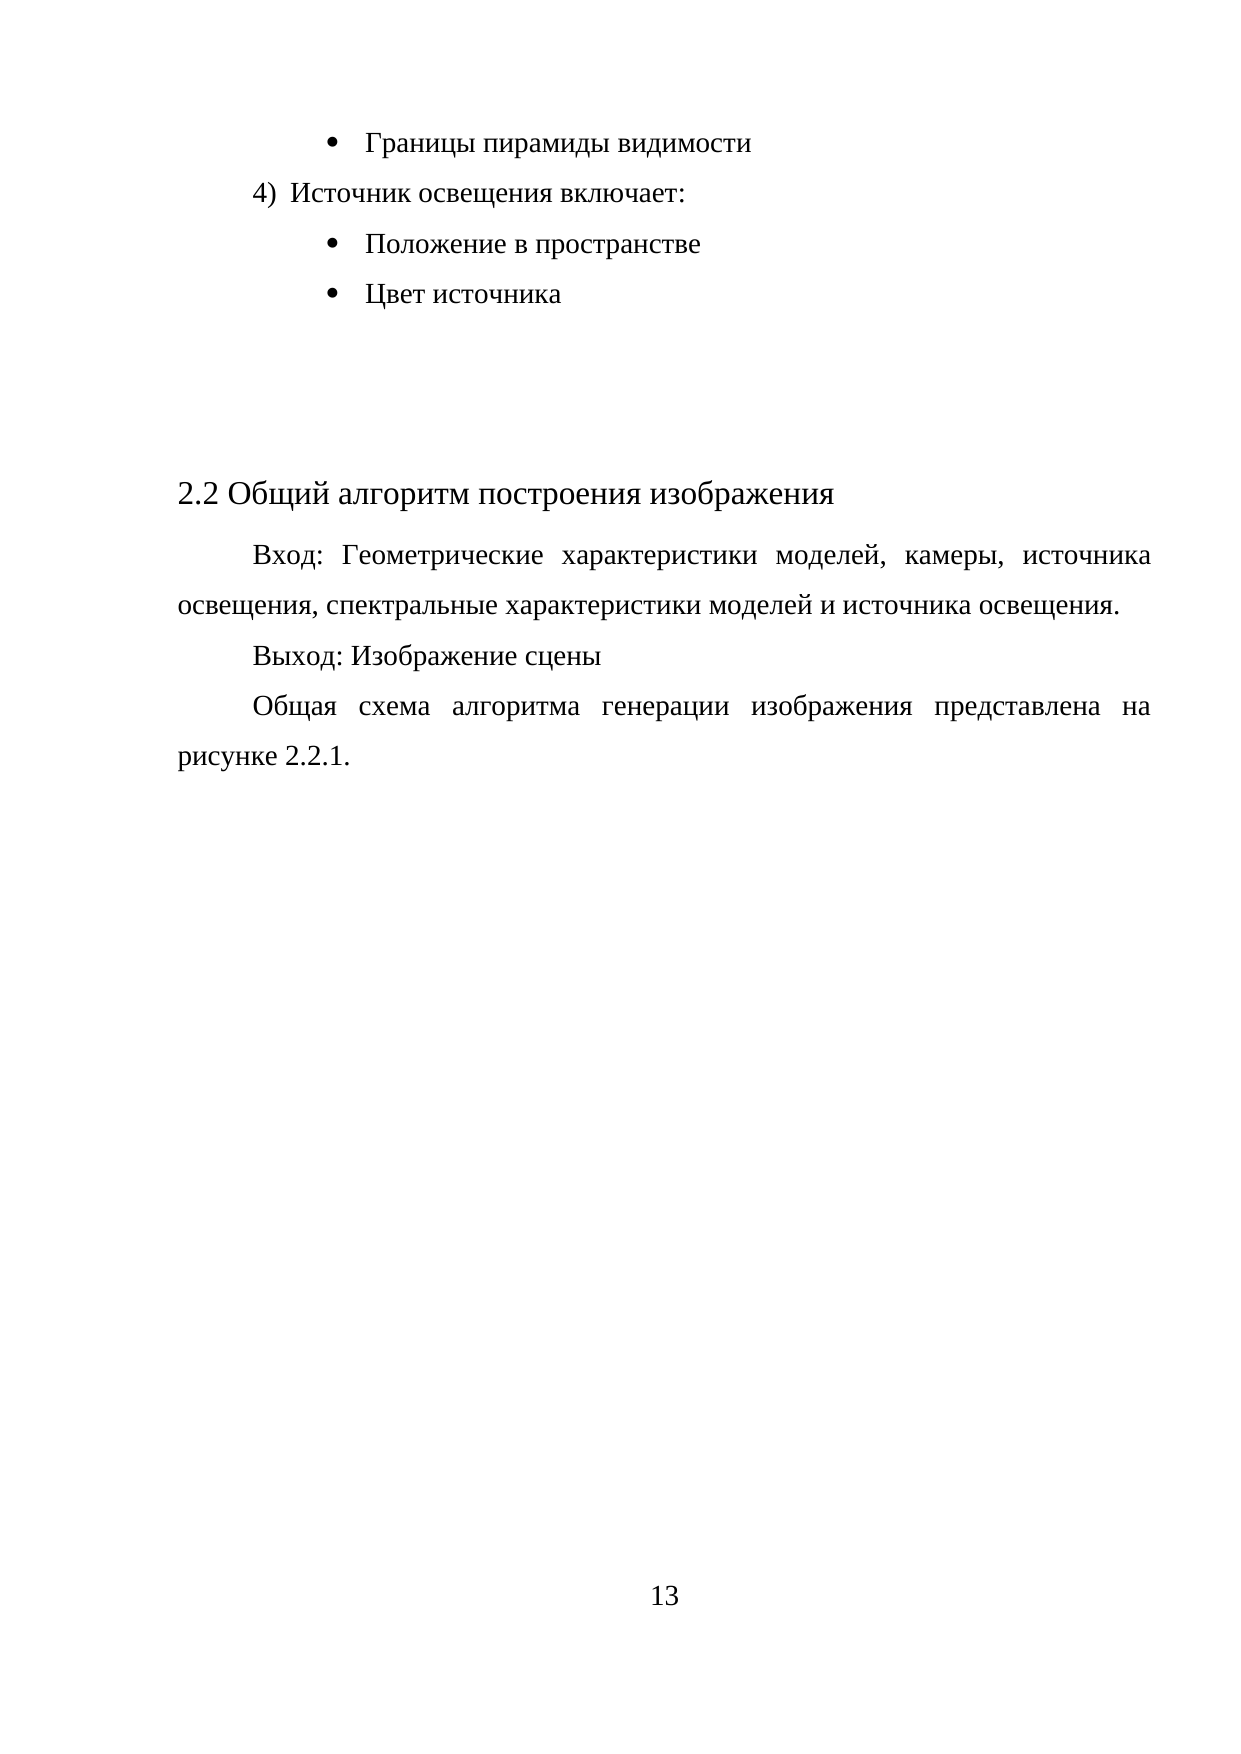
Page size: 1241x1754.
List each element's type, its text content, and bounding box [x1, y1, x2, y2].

list Источник освещения включает: [252, 176, 1152, 209]
text Выход: Изображение сцены [177, 638, 1152, 671]
text Общая схема алгоритма генерации изображения представлена на рисунке 2.2.1. [177, 688, 1152, 772]
text Вход: Геометрические характеристики моделей, камеры, источника освещения, спектральные характеристики моделей и источника освещения. [177, 537, 1152, 621]
list Цвет источника [327, 276, 1152, 310]
list Положение в пространстве [327, 226, 1152, 259]
subtitle 2.2 Общий алгоритм построения изображения [177, 473, 1152, 512]
list Границы пирамиды видимости [327, 125, 1152, 159]
